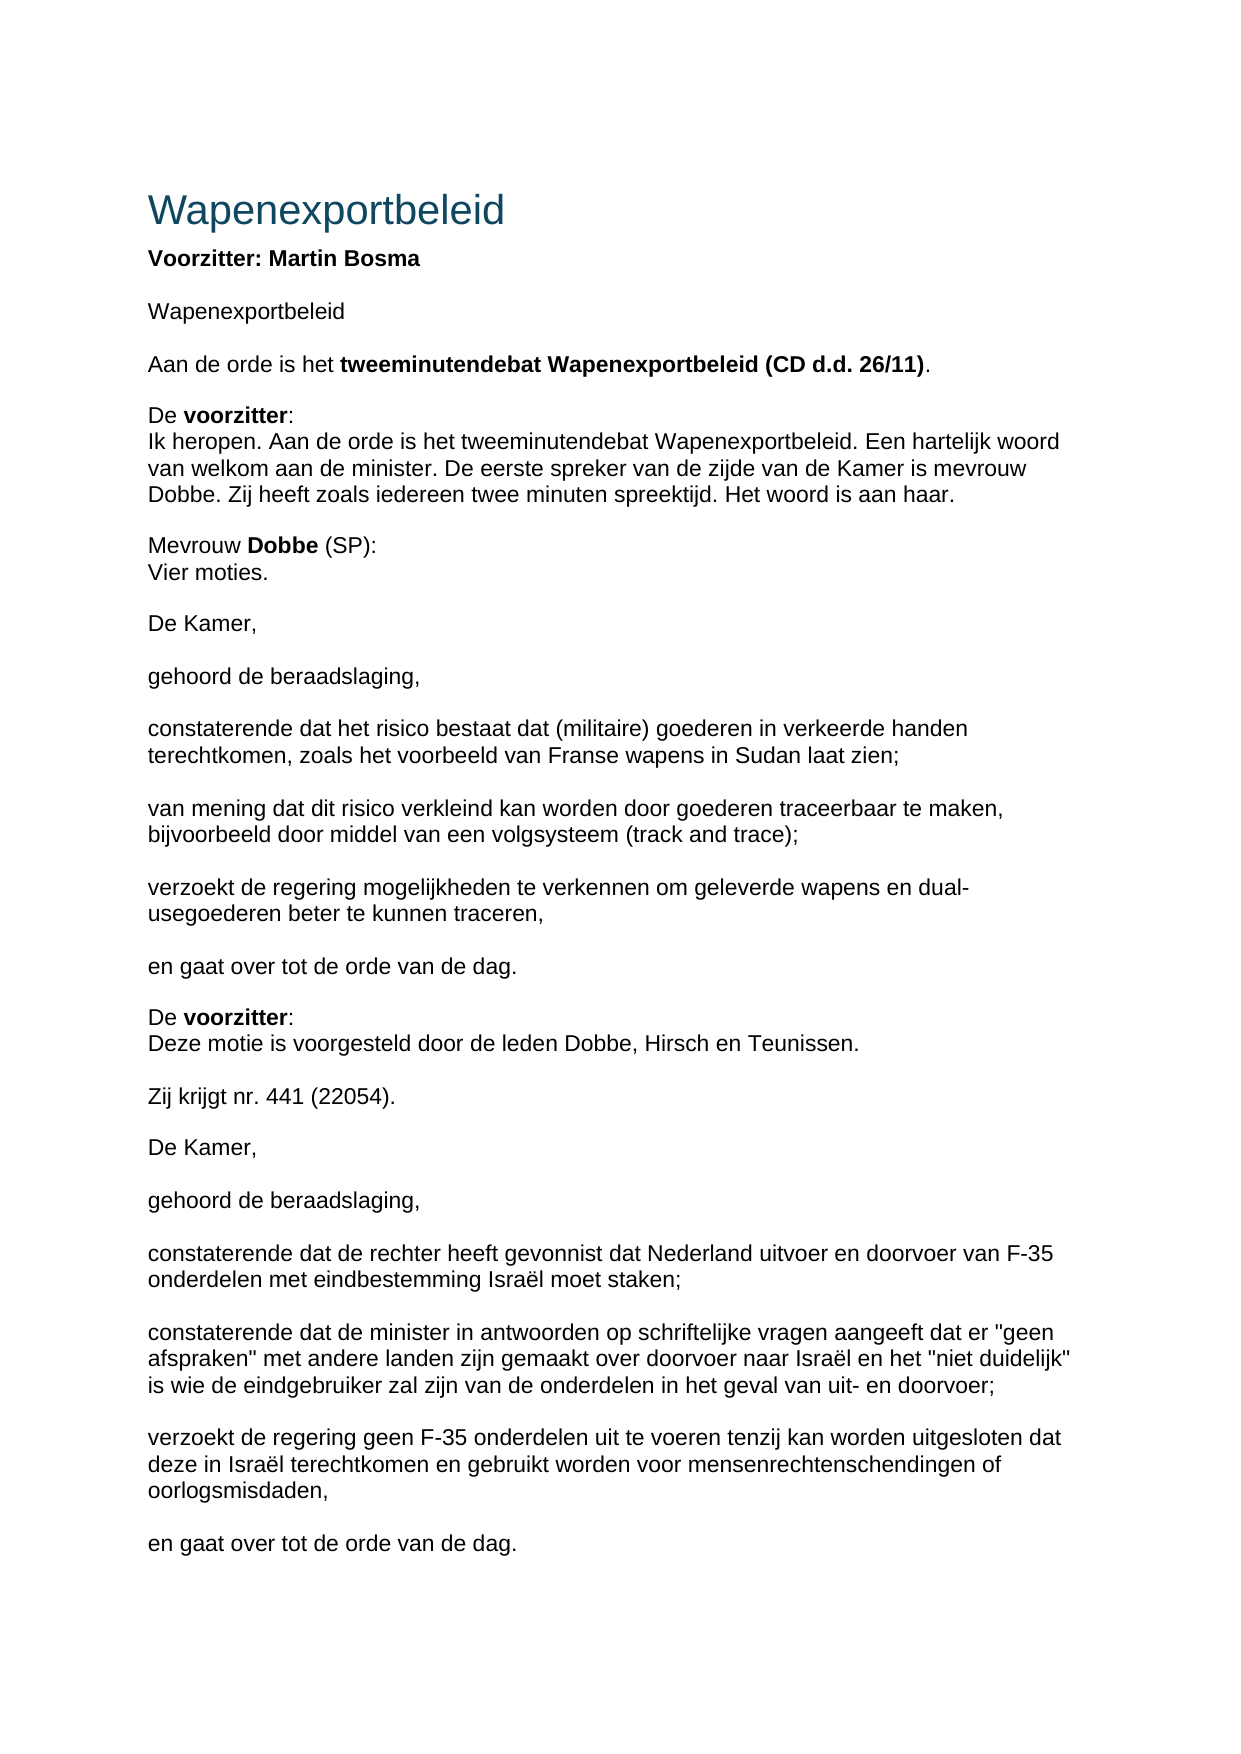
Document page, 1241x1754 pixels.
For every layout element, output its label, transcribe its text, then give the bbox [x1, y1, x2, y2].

text Mevrouw Dobbe (SP): Vier moties. [148, 532, 1093, 585]
text De Kamer, gehoord de beraadslaging, constaterende dat de rechter heeft gevonnist dat Nederland uitvoer en doorvoer van F-35 onderdelen met eindbestemming Israël moet staken; constaterende dat de minister in antwoorden op schriftelijke vragen aangeeft dat er "geen afspraken" met andere landen zijn gemaakt over doorvoer naar Israël en het "niet duidelijk" is wie de eindgebruiker zal zijn van de onderdelen in het geval van uit- en doorvoer; verzoekt de regering geen F-35 onderdelen uit te voeren tenzij kan worden uitgesloten dat deze in Israël terechtkomen en gebruikt worden voor mensenrechtenschendingen of oorlogsmisdaden, en gaat over tot de orde van de dag. [148, 1134, 1093, 1556]
text Voorzitter: Martin Bosma Wapenexportbeleid Aan de orde is het tweeminutendebat Wapenexportbeleid (CD d.d. 26/11). [148, 245, 1093, 377]
text De voorzitter: Ik heropen. Aan de orde is het tweeminutendebat Wapenexportbeleid. Een hartelijk woord van welkom aan de minister. De eerste spreker van de zijde van de Kamer is mevrouw Dobbe. Zij heeft zoals iedereen twee minuten spreektijd. Het woord is aan haar. [148, 402, 1093, 507]
text De voorzitter: Deze motie is voorgesteld door de leden Dobbe, Hirsch en Teunissen. Zij krijgt nr. 441 (22054). [148, 1004, 1093, 1109]
text De Kamer, gehoord de beraadslaging, constaterende dat het risico bestaat dat (militaire) goederen in verkeerde handen terechtkomen, zoals het voorbeeld van Franse wapens in Sudan laat zien; van mening dat dit risico verkleind kan worden door goederen traceerbaar te maken, bijvoorbeeld door middel van een volgsysteem (track and trace); verzoekt de regering mogelijkheden te verkennen om geleverde wapens en dual-usegoederen beter te kunnen traceren, en gaat over tot de orde van de dag. [148, 610, 1093, 979]
subtitle Wapenexportbeleid [148, 185, 1093, 233]
